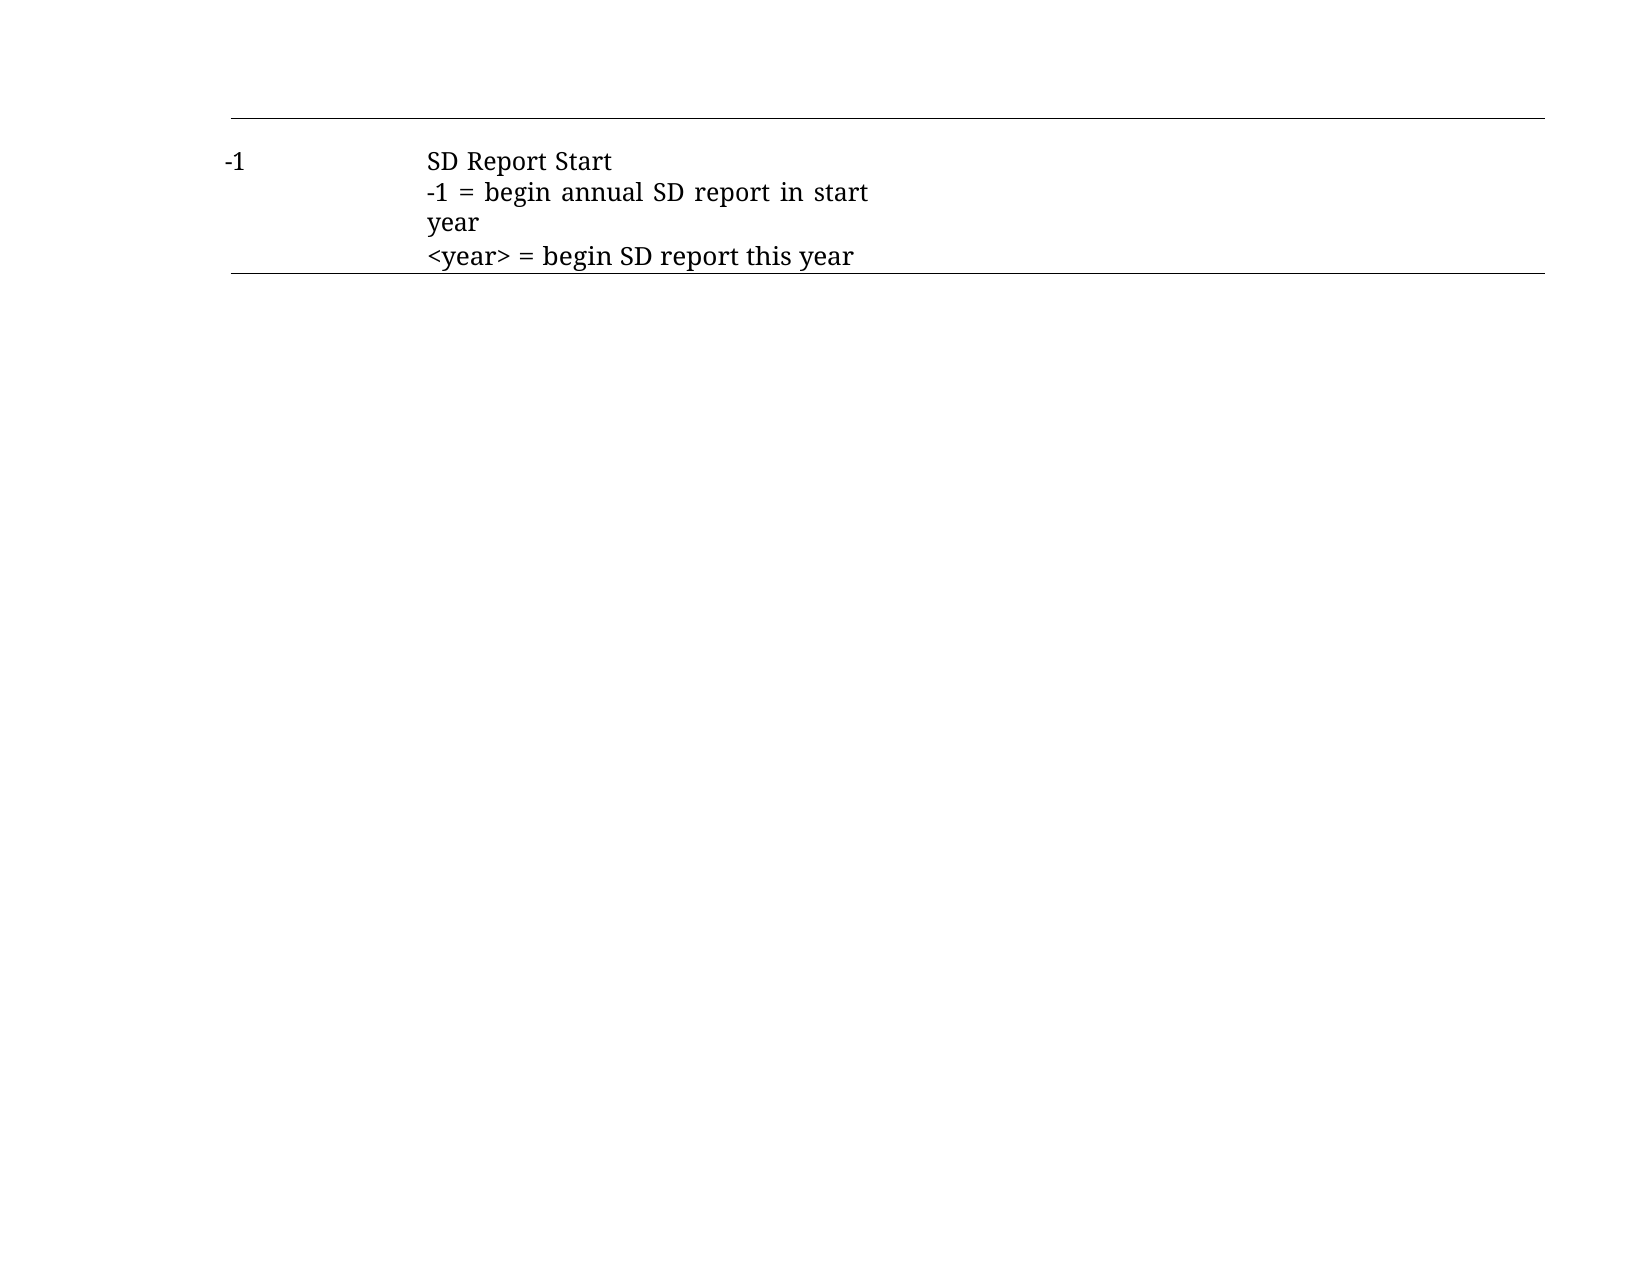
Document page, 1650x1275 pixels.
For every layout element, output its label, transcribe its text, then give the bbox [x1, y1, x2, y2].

text -1 = begin annual SD report in start year [427, 178, 880, 238]
text <year> = begin SD report this year [427, 239, 1539, 273]
text -1 SD Report Start [225, 147, 1539, 176]
